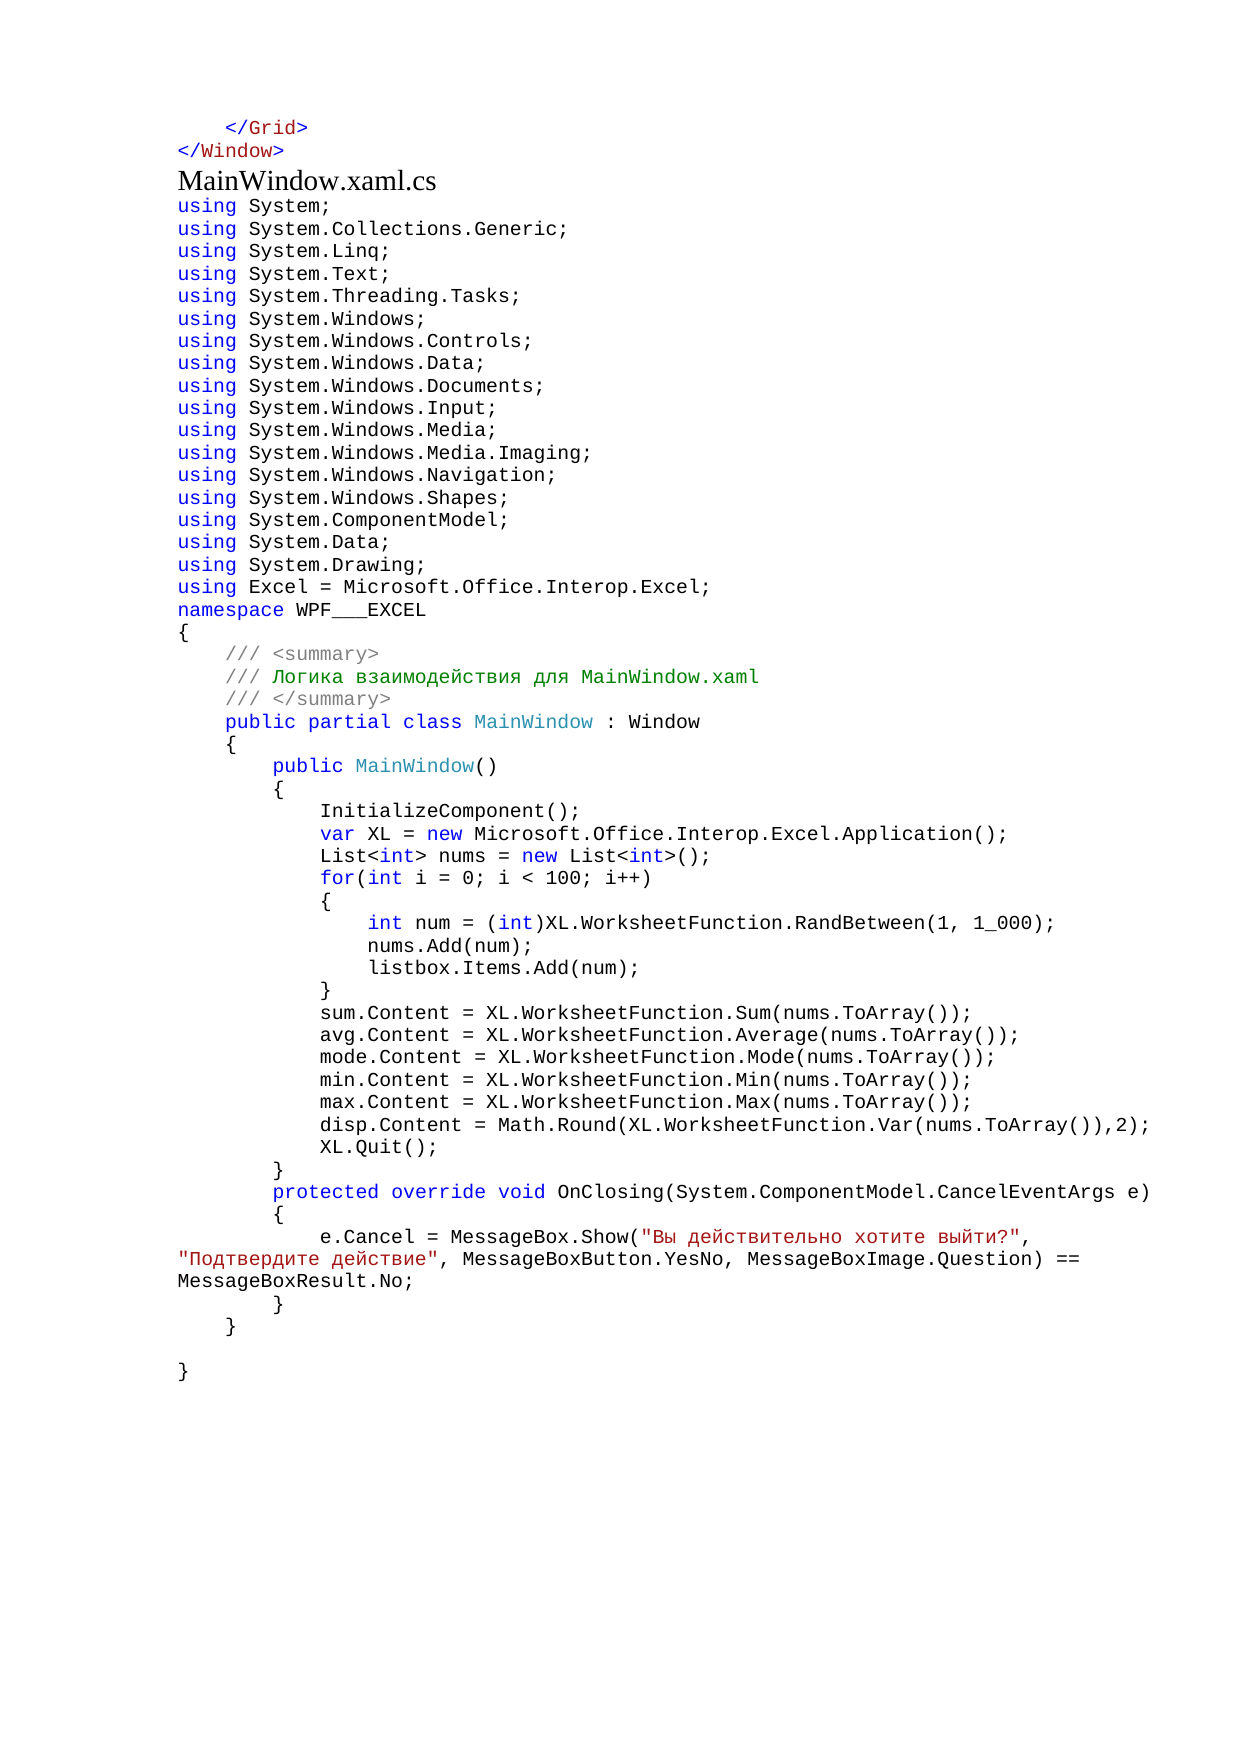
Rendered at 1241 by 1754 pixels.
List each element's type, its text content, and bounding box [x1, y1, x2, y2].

text using System; [177, 196, 1152, 219]
text using System.Windows.Documents; [177, 376, 1152, 398]
text using System.Collections.Generic; [177, 219, 1152, 241]
text for(int i = 0; i < 100; i++) [177, 868, 1152, 891]
text { [177, 1204, 1152, 1227]
text InitializeComponent(); [177, 801, 1152, 823]
text int num = (int)XL.WorksheetFunction.RandBetween(1, 1_000); [177, 913, 1152, 936]
text XL.Quit(); [177, 1137, 1152, 1159]
text /// <summary> [177, 644, 1152, 667]
text using System.Windows.Navigation; [177, 465, 1152, 488]
text { [177, 734, 1152, 756]
text using System.Linq; [177, 241, 1152, 264]
text nums.Add(num); [177, 936, 1152, 958]
text } [177, 1361, 1152, 1383]
text } [177, 1159, 1152, 1182]
text using System.Drawing; [177, 555, 1152, 577]
text } [177, 1316, 1152, 1339]
text public partial class MainWindow : Window [177, 712, 1152, 734]
text List<int> nums = new List<int>(); [177, 846, 1152, 868]
text MainWindow.xaml.cs [177, 163, 1152, 196]
text avg.Content = XL.WorksheetFunction.Average(nums.ToArray()); [177, 1025, 1152, 1047]
text { [177, 779, 1152, 801]
text } [177, 980, 1152, 1003]
text using System.Text; [177, 264, 1152, 286]
text using System.Windows.Input; [177, 398, 1152, 420]
text using System.Windows.Media; [177, 420, 1152, 443]
text using System.Windows; [177, 308, 1152, 331]
text protected override void OnClosing(System.ComponentModel.CancelEventArgs e) [177, 1182, 1152, 1204]
text { [177, 622, 1152, 644]
text /// Логика взаимодействия для MainWindow.xaml [177, 667, 1152, 689]
text using System.Threading.Tasks; [177, 286, 1152, 308]
text </Grid> [177, 118, 1152, 141]
text disp.Content = Math.Round(XL.WorksheetFunction.Var(nums.ToArray()),2); [177, 1115, 1152, 1137]
text /// </summary> [177, 689, 1152, 712]
text </Window> [177, 141, 1152, 163]
text namespace WPF___EXCEL [177, 599, 1152, 622]
text } [177, 1294, 1152, 1316]
text sum.Content = XL.WorksheetFunction.Sum(nums.ToArray()); [177, 1003, 1152, 1025]
text max.Content = XL.WorksheetFunction.Max(nums.ToArray()); [177, 1092, 1152, 1115]
text min.Content = XL.WorksheetFunction.Min(nums.ToArray()); [177, 1070, 1152, 1092]
text using Excel = Microsoft.Office.Interop.Excel; [177, 577, 1152, 599]
text { [177, 891, 1152, 913]
text var XL = new Microsoft.Office.Interop.Excel.Application(); [177, 823, 1152, 846]
text using System.Windows.Controls; [177, 331, 1152, 353]
text using System.Windows.Shapes; [177, 488, 1152, 510]
text using System.ComponentModel; [177, 510, 1152, 532]
text using System.Windows.Data; [177, 353, 1152, 376]
text using System.Data; [177, 532, 1152, 555]
text listbox.Items.Add(num); [177, 958, 1152, 980]
text public MainWindow() [177, 756, 1152, 779]
text using System.Windows.Media.Imaging; [177, 443, 1152, 465]
text mode.Content = XL.WorksheetFunction.Mode(nums.ToArray()); [177, 1047, 1152, 1070]
text e.Cancel = MessageBox.Show("Вы действительно хотите выйти?", "Подтвердите действие", MessageBoxButton.YesNo, MessageBoxImage.Question) == MessageBoxResult.No; [177, 1227, 1152, 1294]
